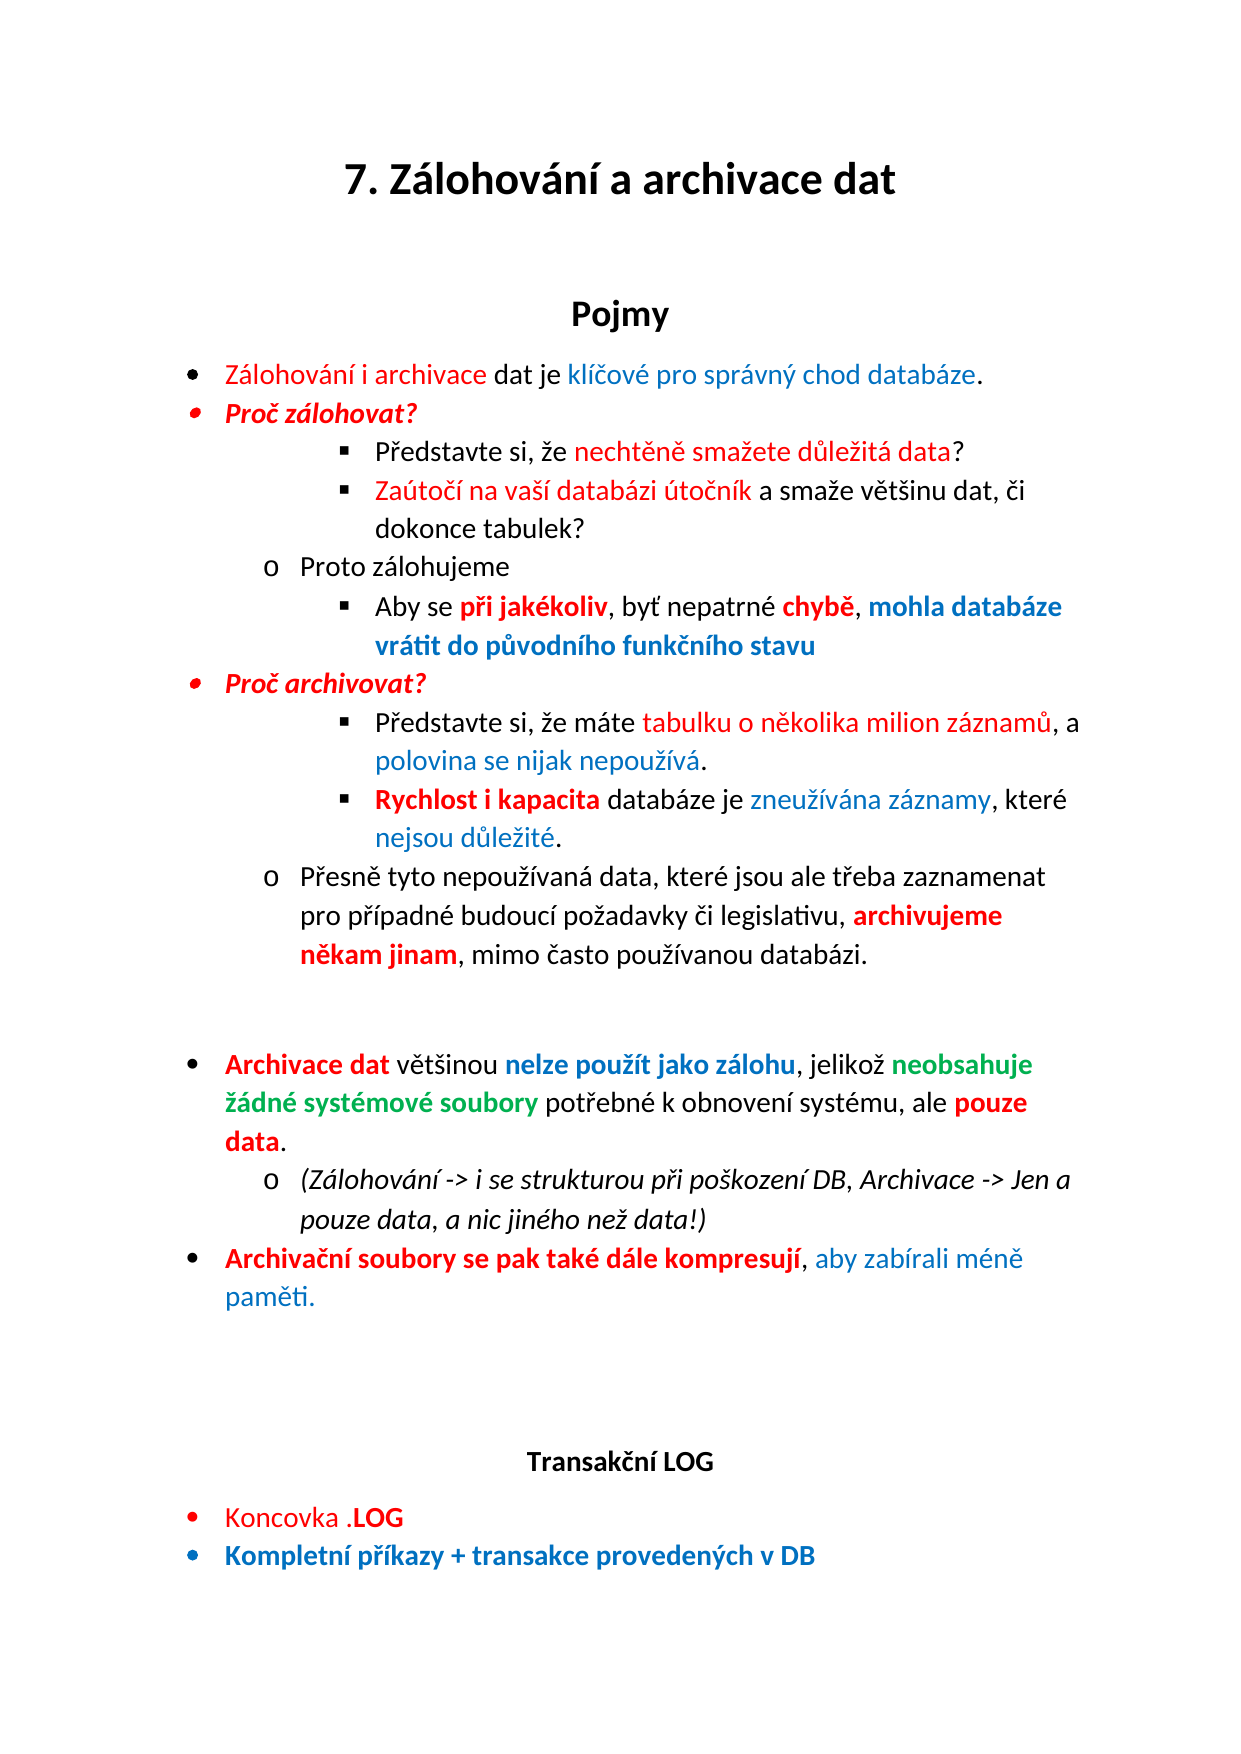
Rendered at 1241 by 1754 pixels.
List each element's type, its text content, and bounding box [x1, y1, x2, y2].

list Aby se při jakékoliv, byť nepatrné chybě, mohla databáze vrátit do původního funkčního stavu [337, 588, 1090, 663]
list Rychlost i kapacita databáze je zneužívána záznamy, které nejsou důležité. [337, 781, 1090, 855]
list Proto zálohujeme [262, 548, 1090, 586]
list Zaútočí na vaší databázi útočník a smaže většinu dat, či dokonce tabulek? [337, 472, 1090, 546]
text Pojmy [150, 290, 1090, 336]
list Představte si, že nechtěně smažete důležitá data? [337, 433, 1090, 469]
list Koncovka .LOG [187, 1499, 1090, 1534]
list Proč zálohovat? [187, 395, 1090, 430]
text Transakční LOG [150, 1443, 1090, 1479]
list Archivace dat většinou nelze použít jako zálohu, jelikož neobsahuje žádné systémové soubory potřebné k obnovení systému, ale pouze data. [187, 1046, 1090, 1159]
list Zálohování i archivace dat je klíčové pro správný chod databáze. [187, 356, 1090, 392]
list Kompletní příkazy + transakce provedených v DB [187, 1537, 1090, 1573]
list Archivační soubory se pak také dále kompresují, aby zabírali méně paměti. [187, 1240, 1090, 1314]
list Proč archivovat? [187, 665, 1090, 701]
list Přesně tyto nepoužívaná data, které jsou ale třeba zaznamenat pro případné budoucí požadavky či legislativu, archivujeme někam jinam, mimo často používanou databázi. [262, 858, 1090, 972]
list (Zálohování -> i se strukturou při poškození DB, Archivace -> Jen a pouze data, a nic jiného než data!) [262, 1161, 1090, 1237]
text 7. Zálohování a archivace dat [150, 150, 1090, 206]
list Představte si, že máte tabulku o několika milion záznamů, a polovina se nijak nepoužívá. [337, 704, 1090, 778]
